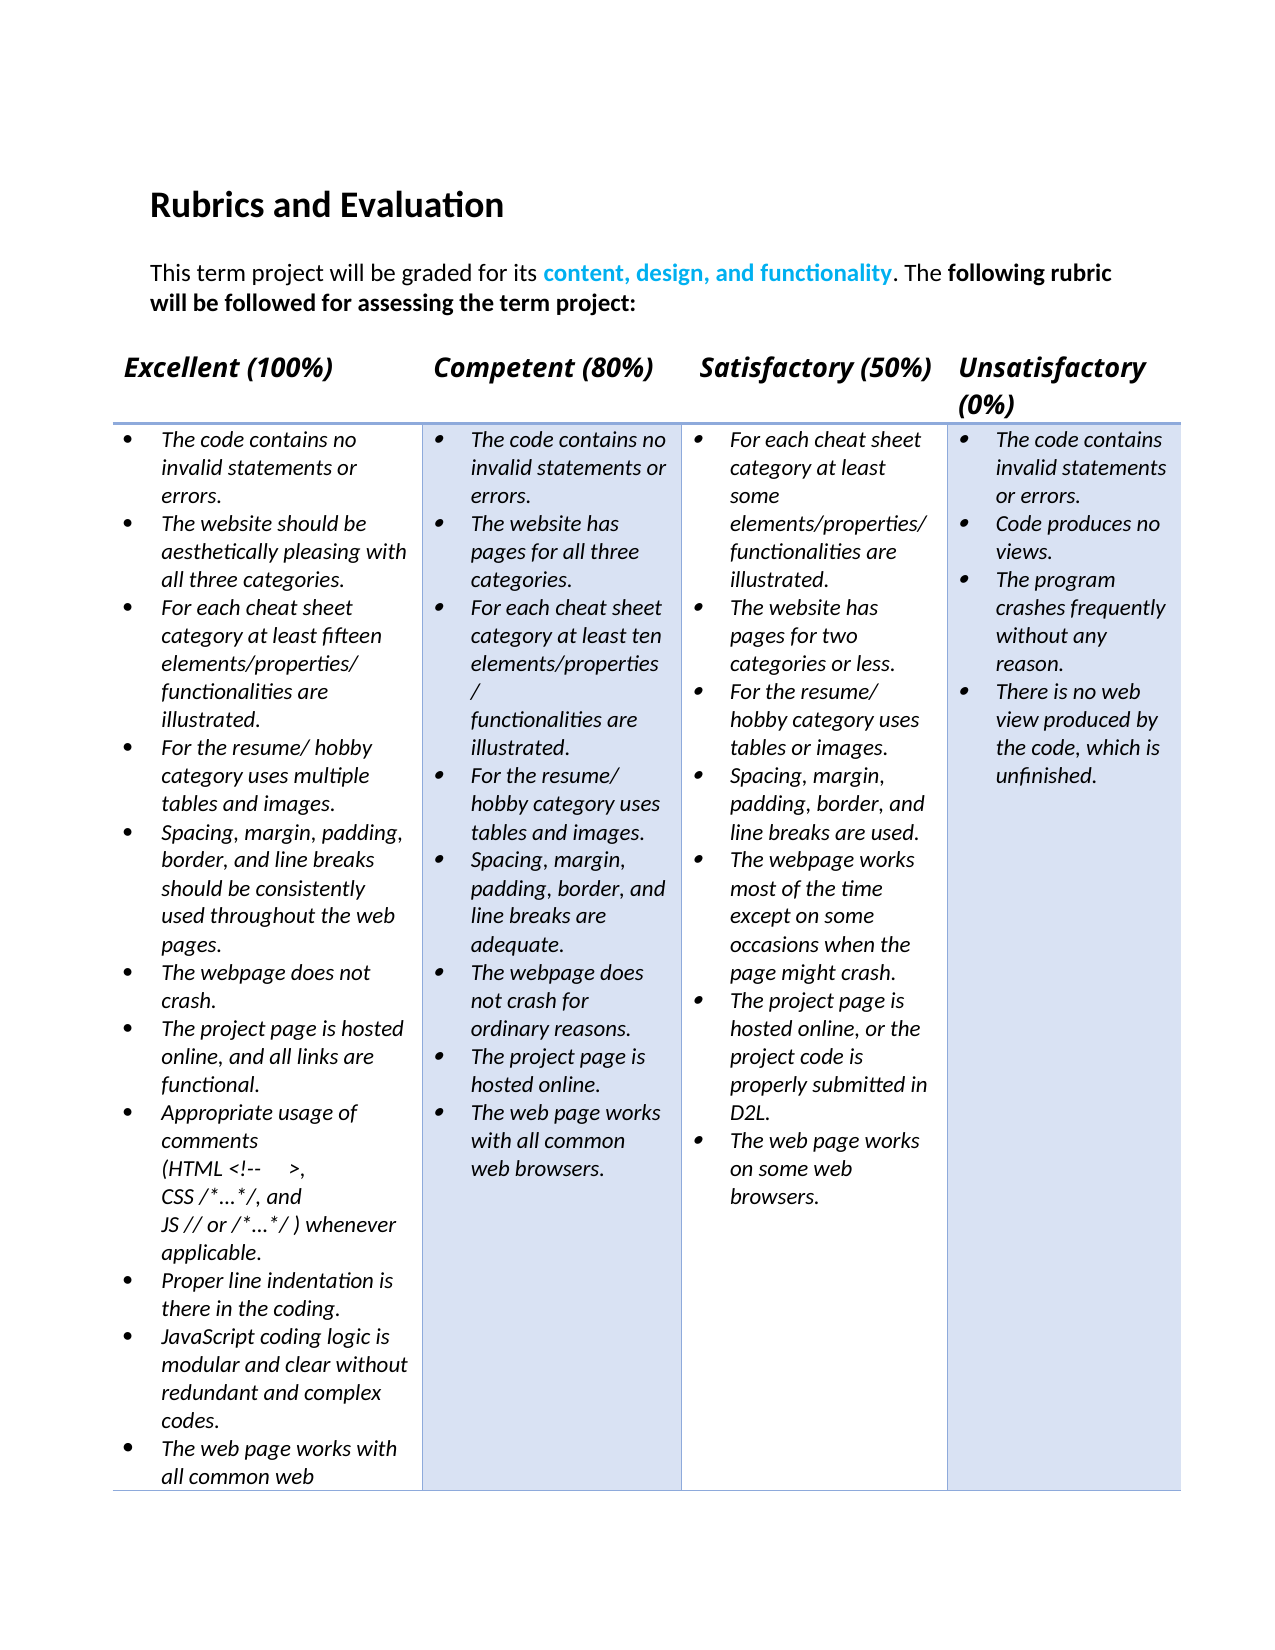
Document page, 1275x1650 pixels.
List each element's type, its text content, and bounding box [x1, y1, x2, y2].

table_header Unsatisfactory (0%) [947, 349, 1181, 422]
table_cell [948, 425, 1181, 1490]
text Rubrics and Evaluation [150, 181, 1125, 226]
table_header Competent (80%) [422, 349, 681, 422]
table_header Satisfactory (50%) [681, 349, 947, 422]
text This term project will be graded for its content, design, and functionality. The following rubric will be followed for assessing the term project: [150, 257, 1125, 318]
table_header Excellent (100%) [113, 349, 422, 422]
